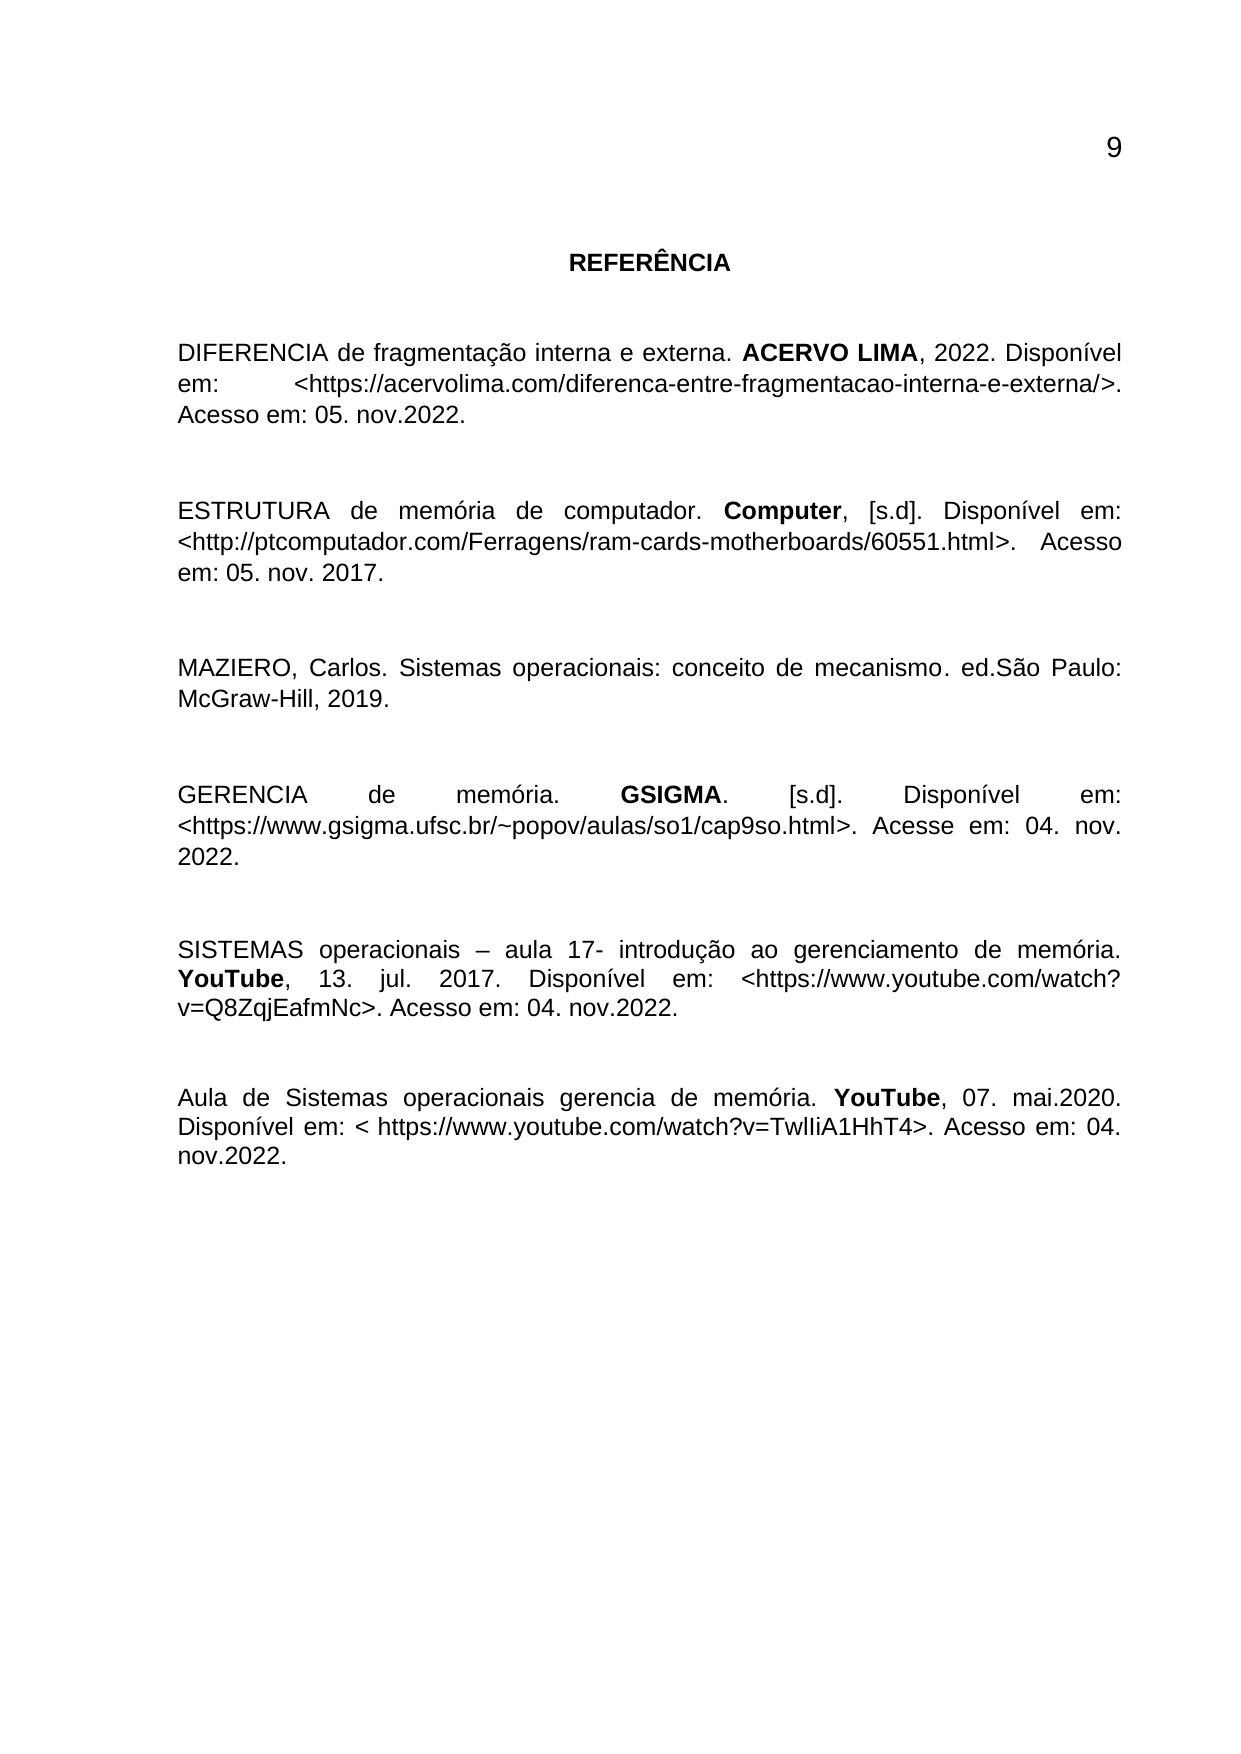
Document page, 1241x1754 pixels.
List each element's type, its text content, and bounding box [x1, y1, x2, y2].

text DIFERENCIA de fragmentação interna e externa. ACERVO LIMA, 2022. Disponível em: <https://acervolima.com/diferenca-entre-fragmentacao-interna-e-externa/>. Acesso em: 05. nov.2022. [177, 338, 1122, 429]
text GERENCIA de memória. GSIGMA. [s.d]. Disponível em: <https://www.gsigma.ufsc.br/~popov/aulas/so1/cap9so.html>. Acesse em: 04. nov. 2022. [177, 780, 1122, 871]
text REFERÊNCIA [177, 247, 1122, 276]
text SISTEMAS operacionais – aula 17- introdução ao gerenciamento de memória. YouTube, 13. jul. 2017. Disponível em: <https://www.youtube.com/watch?v=Q8ZqjEafmNc>. Acesso em: 04. nov.2022. [177, 935, 1122, 1021]
text MAZIERO, Carlos. Sistemas operacionais: conceito de mecanismo. ed.São Paulo: McGraw-Hill, 2019. [177, 653, 1122, 713]
text Aula de Sistemas operacionais gerencia de memória. YouTube, 07. mai.2020. Disponível em: < https://www.youtube.com/watch?v=TwlIiA1HhT4>. Acesso em: 04. nov.2022. [177, 1083, 1122, 1170]
text ESTRUTURA de memória de computador. Computer, [s.d]. Disponível em: <http://ptcomputador.com/Ferragens/ram-cards-motherboards/60551.html>. Acesso em: 05. nov. 2017. [177, 496, 1122, 587]
